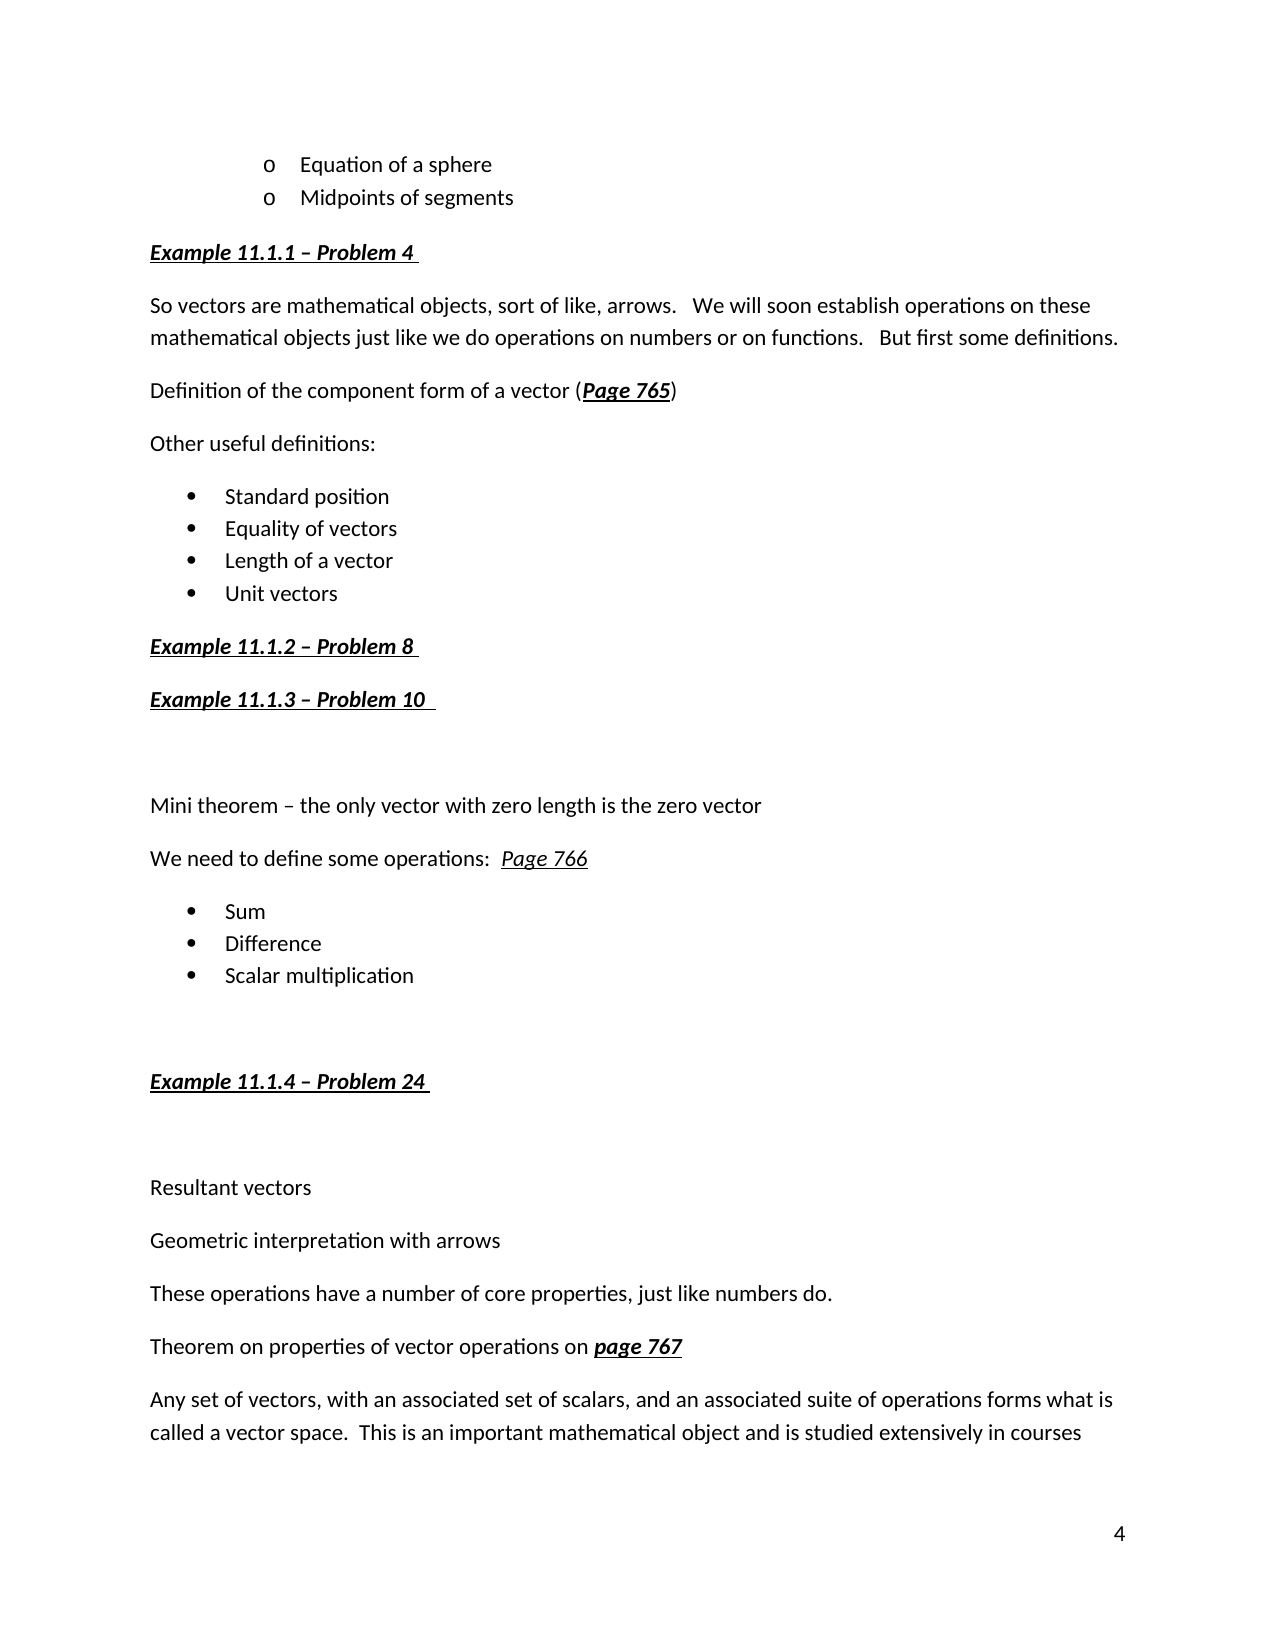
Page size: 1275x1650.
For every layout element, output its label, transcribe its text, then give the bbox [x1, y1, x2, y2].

text Resultant vectors [150, 1173, 1125, 1201]
text Example 11.1.4 – Problem 24 [150, 1067, 1125, 1095]
list Length of a vector [187, 547, 1125, 574]
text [150, 1385, 1125, 1446]
text Example 11.1.3 – Problem 10 [150, 685, 1125, 713]
text So vectors are mathematical objects, sort of like, arrows. We will soon establish operations on these mathematical objects just like we do operations on numbers or on functions. But first some definitions. [150, 291, 1125, 351]
text Geometric interpretation with arrows [150, 1226, 1125, 1254]
list Equation of a sphere [262, 150, 1125, 179]
text Example 11.1.1 – Problem 4 [150, 238, 1125, 266]
list Sum [187, 897, 1125, 925]
list Equality of vectors [187, 514, 1125, 542]
list Unit vectors [187, 579, 1125, 607]
text Definition of the component form of a vector (Page 765) [150, 376, 1125, 404]
list Standard position [187, 482, 1125, 510]
text Example 11.1.2 – Problem 8 [150, 632, 1125, 660]
list Difference [187, 929, 1125, 957]
text We need to define some operations: Page 766 [150, 844, 1125, 872]
text Other useful definitions: [150, 429, 1125, 457]
text Mini theorem – the only vector with zero length is the zero vector [150, 791, 1125, 819]
text Theorem on properties of vector operations on page 767 [150, 1332, 1125, 1360]
text These operations have a number of core properties, just like numbers do. [150, 1279, 1125, 1307]
list Midpoints of segments [262, 183, 1125, 213]
list Scalar multiplication [187, 961, 1125, 989]
